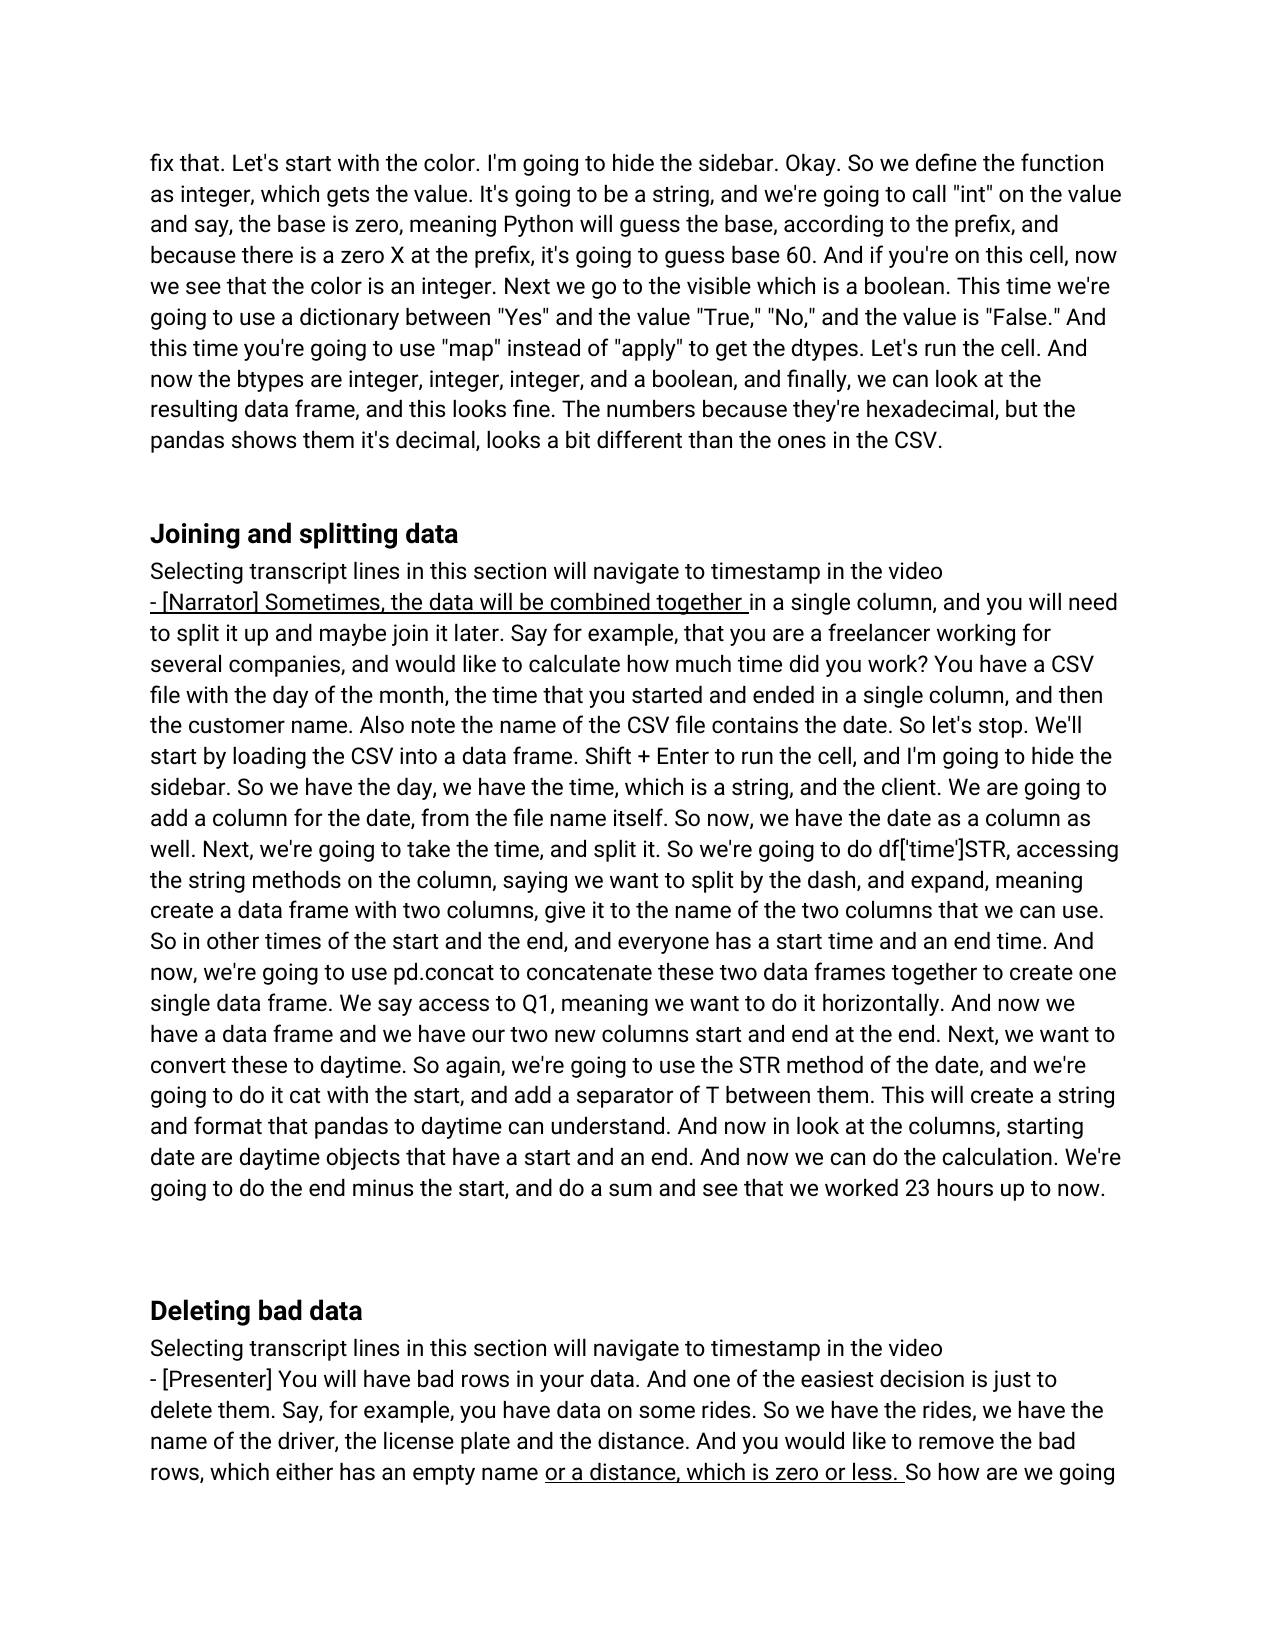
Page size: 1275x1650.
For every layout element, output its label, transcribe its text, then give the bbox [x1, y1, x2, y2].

text Selecting transcript lines in this section will navigate to timestamp in the video [150, 1336, 1125, 1362]
subtitle Joining and splitting data [150, 518, 1125, 550]
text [150, 1366, 1125, 1486]
text - [Narrator] Sometimes, the data will be combined together in a single column, and you will need to split it up and maybe join it later. Say for example, that you are a freelancer working for several companies, and would like to calculate how much time did you work? You have a CSV file with the day of the month, the time that you started and ended in a single column, and then the customer name. Also note the name of the CSV file contains the date. So let's stop. We'll start by loading the CSV into a data frame. Shift + Enter to run the cell, and I'm going to hide the sidebar. So we have the day, we have the time, which is a string, and the client. We are going to add a column for the date, from the file name itself. So now, we have the date as a column as well. Next, we're going to take the time, and split it. So we're going to do df['time']STR, accessing the string methods on the column, saying we want to split by the dash, and expand, meaning create a data frame with two columns, give it to the name of the two columns that we can use. So in other times of the start and the end, and everyone has a start time and an end time. And now, we're going to use pd.concat to concatenate these two data frames together to create one single data frame. We say access to Q1, meaning we want to do it horizontally. And now we have a data frame and we have our two new columns start and end at the end. Next, we want to convert these to daytime. So again, we're going to use the STR method of the date, and we're going to do it cat with the start, and add a separator of T between them. This will create a string and format that pandas to daytime can understand. And now in look at the columns, starting date are daytime objects that have a start and an end. And now we can do the calculation. We're going to do the end minus the start, and do a sum and see that we worked 23 hours up to now. [150, 589, 1125, 1202]
subtitle Deleting bad data [150, 1296, 1125, 1327]
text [150, 150, 1125, 454]
text Selecting transcript lines in this section will navigate to timestamp in the video [150, 558, 1125, 585]
